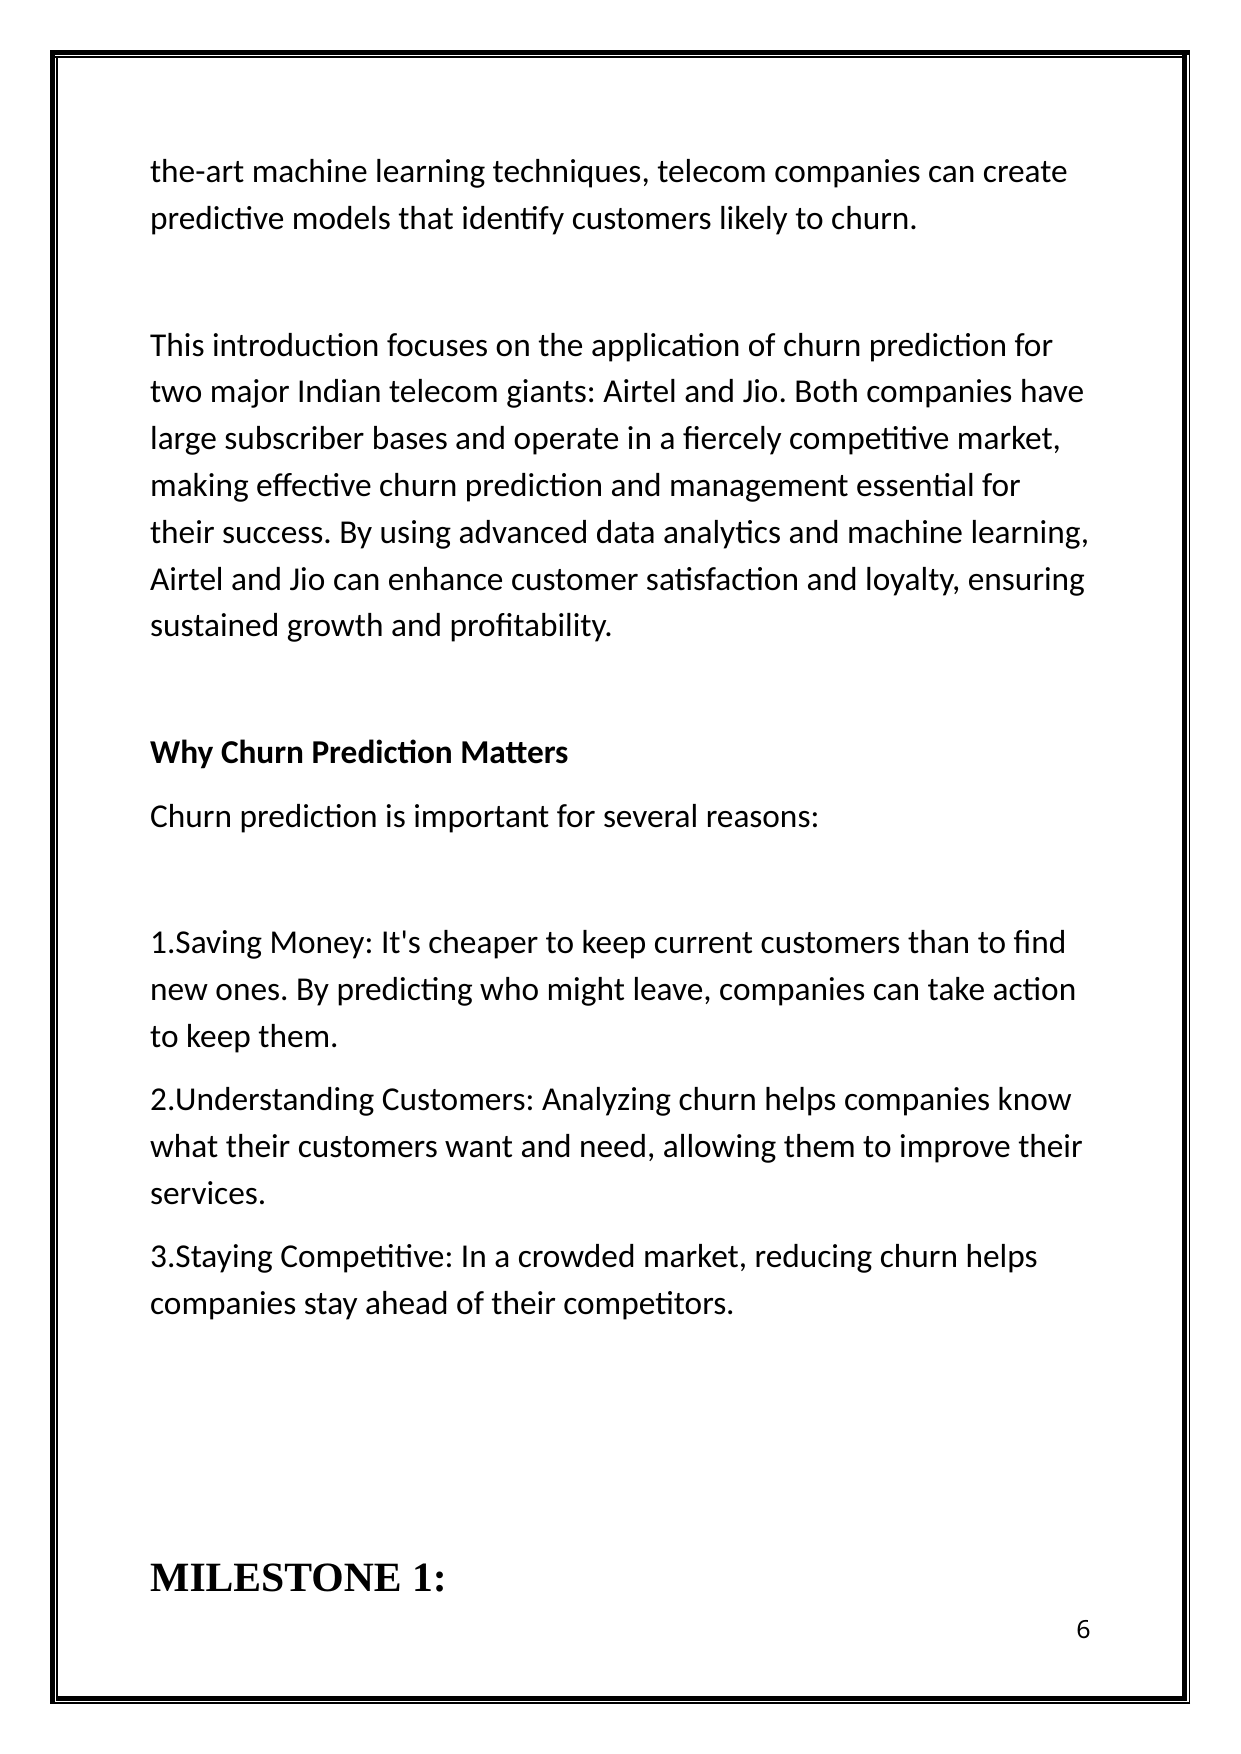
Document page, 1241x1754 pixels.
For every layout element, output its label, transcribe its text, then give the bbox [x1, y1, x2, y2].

text 1.Saving Money: It's cheaper to keep current customers than to find new ones. By predicting who might leave, companies can take action to keep them. [150, 921, 1090, 1056]
text 3.Staying Competitive: In a crowded market, reducing churn helps companies stay ahead of their competitors. [150, 1235, 1090, 1323]
text This introduction focuses on the application of churn prediction for two major Indian telecom giants: Airtel and Jio. Both companies have large subscriber bases and operate in a fiercely competitive market, making effective churn prediction and management essential for their success. By using advanced data analytics and machine learning, Airtel and Jio can enhance customer satisfaction and loyalty, ensuring sustained growth and profitability. [150, 324, 1090, 645]
text Churn prediction is important for several reasons: [150, 794, 1090, 835]
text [150, 150, 1090, 237]
text 2.Understanding Customers: Analyzing churn helps companies know what their customers want and need, allowing them to improve their services. [150, 1078, 1090, 1213]
text Why Churn Prediction Matters [150, 731, 1090, 772]
text MILESTONE 1: [150, 1553, 1090, 1601]
